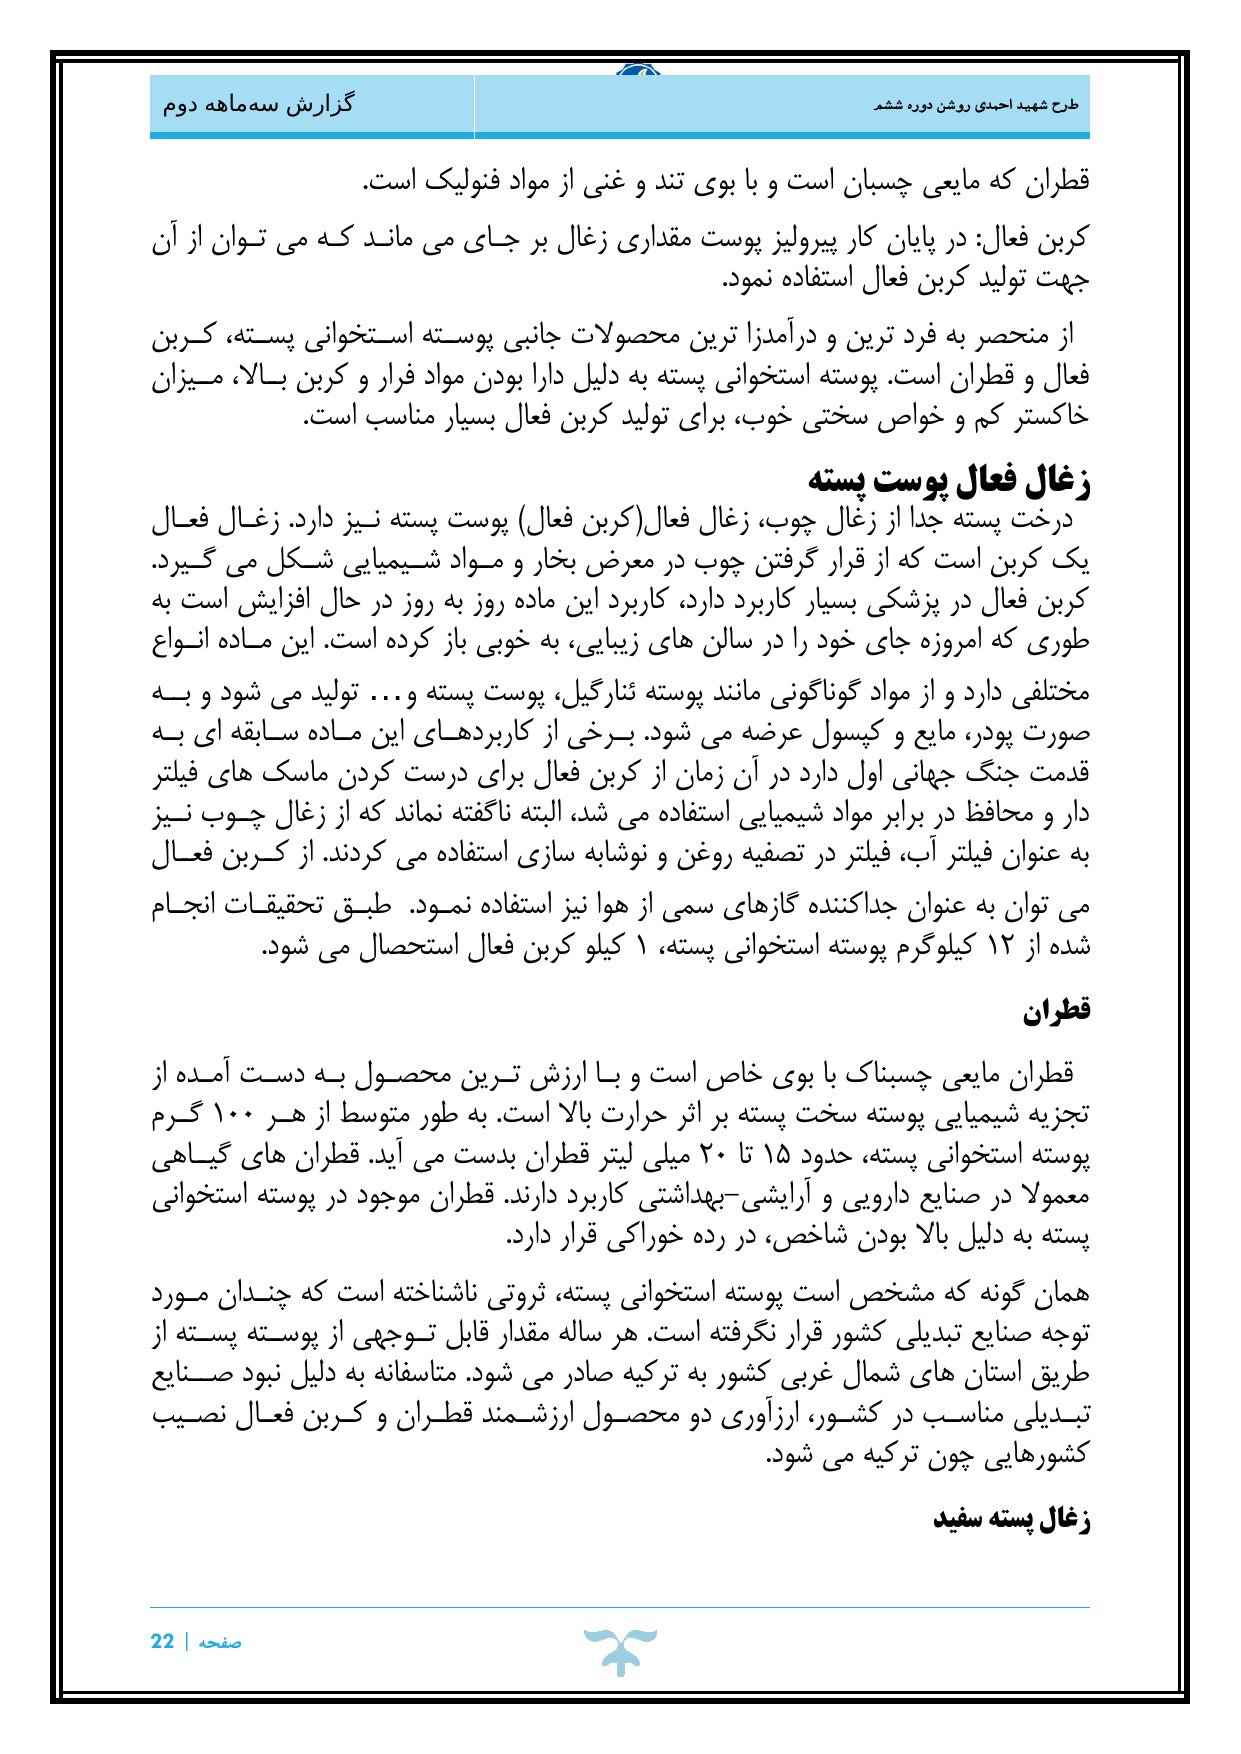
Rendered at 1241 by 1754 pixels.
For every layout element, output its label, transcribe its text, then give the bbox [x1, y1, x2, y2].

text درخت پسته جدا از زغال چوب، زغال فعال(کربن فعال) پوست پسته نیز دارد. زغال فعال یک کربن است که از قرار گرفتن چوب در معرض بخار و مواد شیمیایی شکل می گیرد. کربن فعال در پزشکی بسیار کاربرد دارد، کاربرد این ماده روز به روز در حال افزایش است به طوری که امروزه جای خود را در سالن های زیبایی، به خوبی باز کرده است. این ماده انواع مختلفی دارد و از مواد گوناگونی مانند پوسته ئنارگیل، پوست پسته و… تولید می شود و به صورت پودر، مایع و کپسول عرضه می شود. برخی از کاربردهای این ماده سابقه ای به قدمت جنگ جهانی اول دارد در آن زمان از کربن فعال برای درست کردن ماسک های فیلتر دار و محافظ در برابر مواد شیمیایی استفاده می شد، البته ناگفته نماند که از زغال چوب نیز به عنوان فیلتر آب، فیلتر در تصفیه روغن و نوشابه سازی استفاده می کردند. از کربن فعال می توان به عنوان جداکننده گازهای سمی از هوا نیز استفاده نمود. طبق تحقیقات انجام شده از 12 کیلوگرم پوسته استخوانی پسته، 1 کیلو کربن فعال استحصال می شود. [150, 503, 1090, 967]
subtitle زغال فعال پوست پسته [150, 465, 1090, 503]
picture [604, 63, 671, 75]
text قطران مایعی چسبناک با بوی خاص است و با ارزش ترین محصول به دست آمده از تجزیه شیمیایی پوسته سخت پسته بر اثر حرارت بالا است. به طور متوسط از هر 100 گرم پوسته استخوانی پسته، حدود 15 تا 20 میلی لیتر قطران بدست می آید. قطران های گیاهی معمولا در صنایع دارویی و آرایشی-بهداشتی کاربرد دارند. قطران موجود در پوسته استخوانی پسته به دلیل بالا بودن شاخص، در رده خوراکی قرار دارد. [150, 1057, 1090, 1256]
text قطران که مایعی چسبان است و با بوی تند و غنی از مواد فنولیک است. [150, 164, 1090, 202]
text کربن فعال: در پایان کار پیرولیز پوست مقداری زغال بر جای می ماند که می توان از آن جهت تولید کربن فعال استفاده نمود. [150, 222, 1090, 299]
text از منحصر به فرد ترین و درآمدزا ترین محصولات جانبی پوسته استخوانی پسته، کربن فعال و قطران است. پوسته استخوانی پسته به دلیل دارا بودن مواد فرار و کربن بالا، میزان خاکستر کم و خواص سختی خوب، برای تولید کربن فعال بسیار مناسب است. [150, 319, 1090, 437]
subtitle زغال پسته سفید [150, 1507, 1090, 1536]
text همان گونه که مشخص است پوسته استخوانی پسته، ثروتی ناشناخته است که چندان مورد توجه صنایع تبدیلی کشور قرار نگرفته است. هر ساله مقدار قابل توجهی از پوسته پسته از طریق استان های شمال غربی کشور به ترکیه صادر می شود. متاسفانه به دلیل نبود صنایع تبدیلی مناسب در کشور، ارزآوری دو محصول ارزشمند قطران و کربن فعال نصیب کشورهایی چون ترکیه می شود. [150, 1276, 1090, 1475]
subtitle قطران [150, 999, 1090, 1028]
